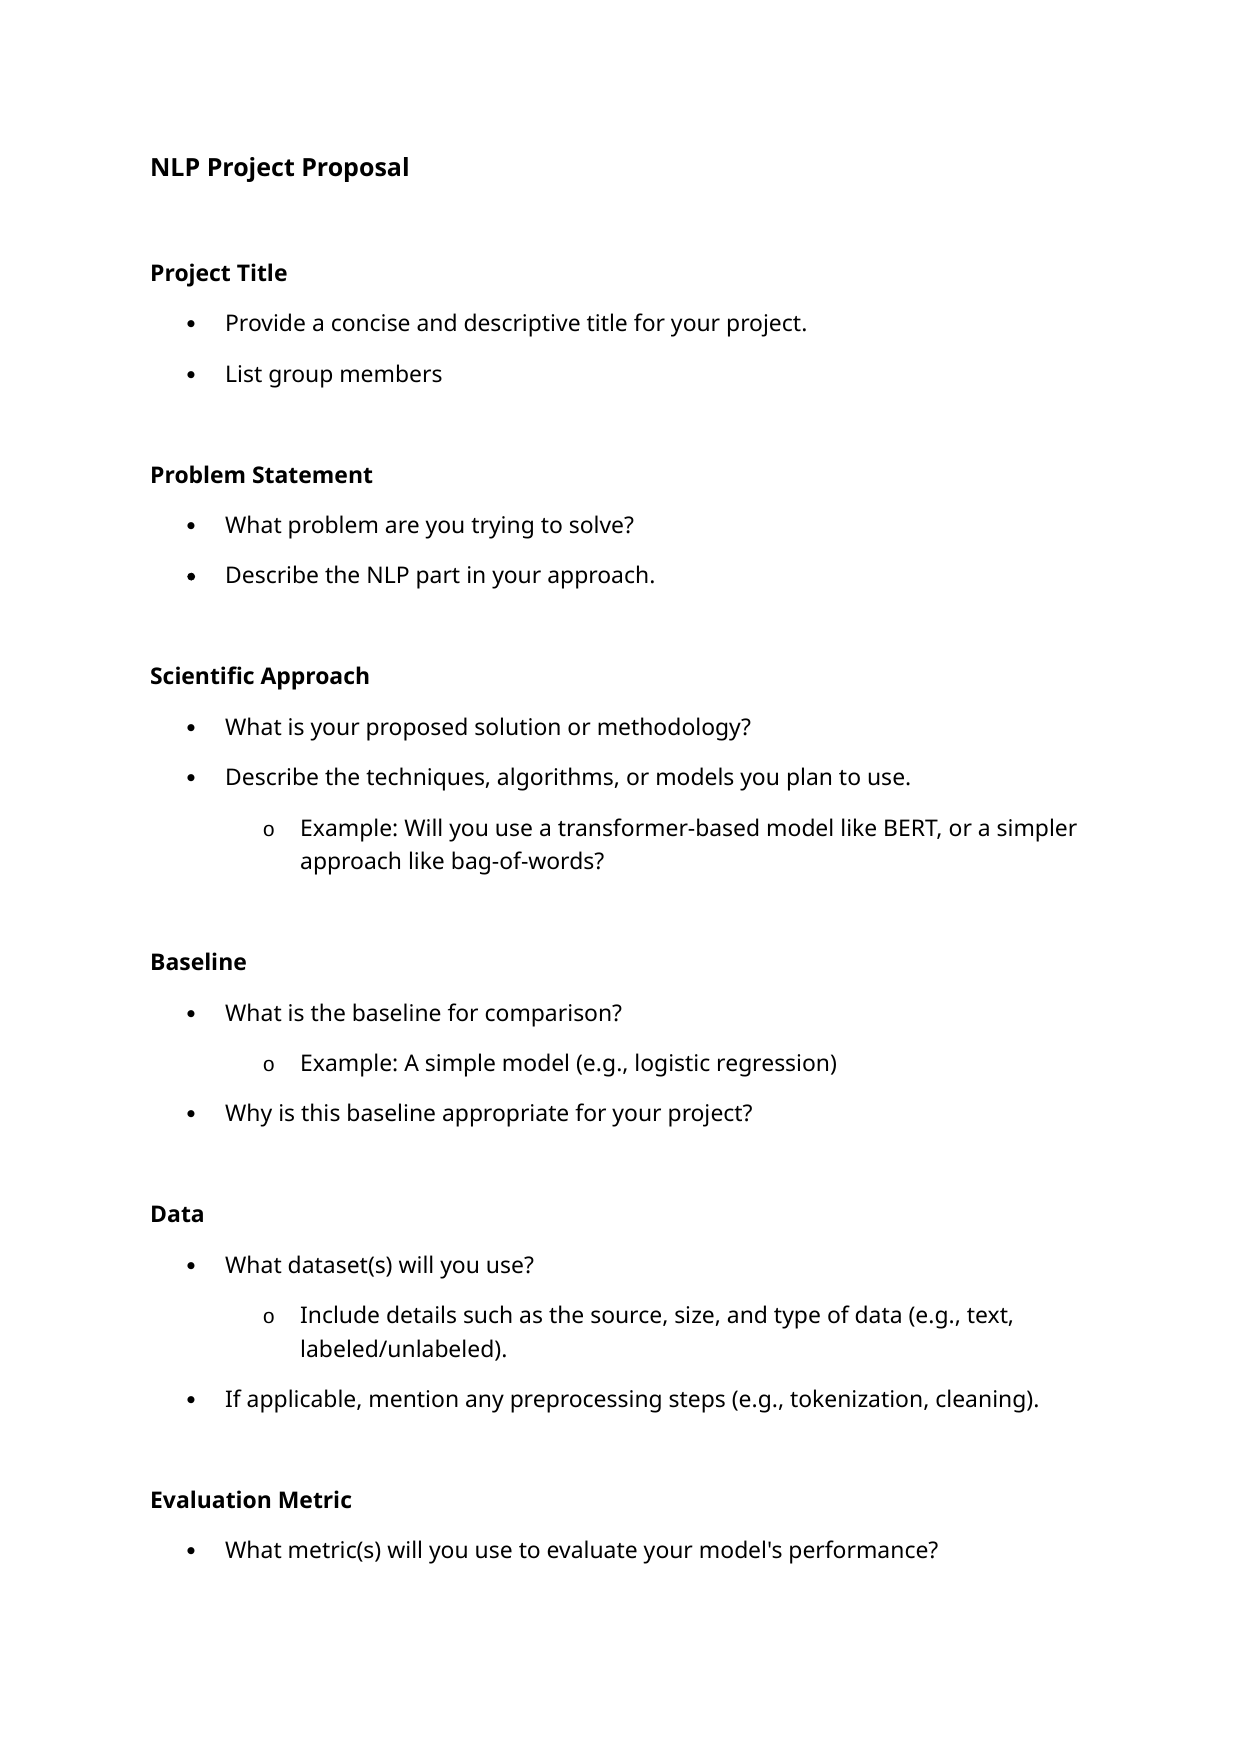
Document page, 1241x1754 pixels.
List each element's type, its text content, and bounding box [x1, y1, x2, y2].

text Project Title [150, 257, 1090, 288]
list List group members [187, 358, 1090, 389]
list Example: A simple model (e.g., logistic regression) [262, 1047, 1090, 1078]
text Evaluation Metric [150, 1484, 1090, 1515]
text Scientific Approach [150, 660, 1090, 691]
text Problem Statement [150, 458, 1090, 490]
list What is your proposed solution or methodology? [187, 711, 1090, 742]
list Describe the techniques, algorithms, or models you plan to use. [187, 761, 1090, 792]
list What metric(s) will you use to evaluate your model's performance? [187, 1534, 1090, 1566]
text Data [150, 1198, 1090, 1229]
list Why is this baseline appropriate for your project? [187, 1097, 1090, 1128]
list What is the baseline for comparison? [187, 996, 1090, 1028]
list Provide a concise and descriptive title for your project. [187, 307, 1090, 338]
text Baseline [150, 946, 1090, 977]
list What dataset(s) will you use? [187, 1248, 1090, 1280]
list If applicable, mention any preprocessing steps (e.g., tokenization, cleaning). [187, 1383, 1090, 1414]
text NLP Project Proposal [150, 150, 1090, 184]
list What problem are you trying to solve? [187, 509, 1090, 540]
list Example: Will you use a transformer-based model like BERT, or a simpler approach like bag-of-words? [262, 811, 1090, 876]
list Include details such as the source, size, and type of data (e.g., text, labeled/unlabeled). [262, 1299, 1090, 1364]
list Describe the NLP part in your approach. [187, 559, 1090, 591]
